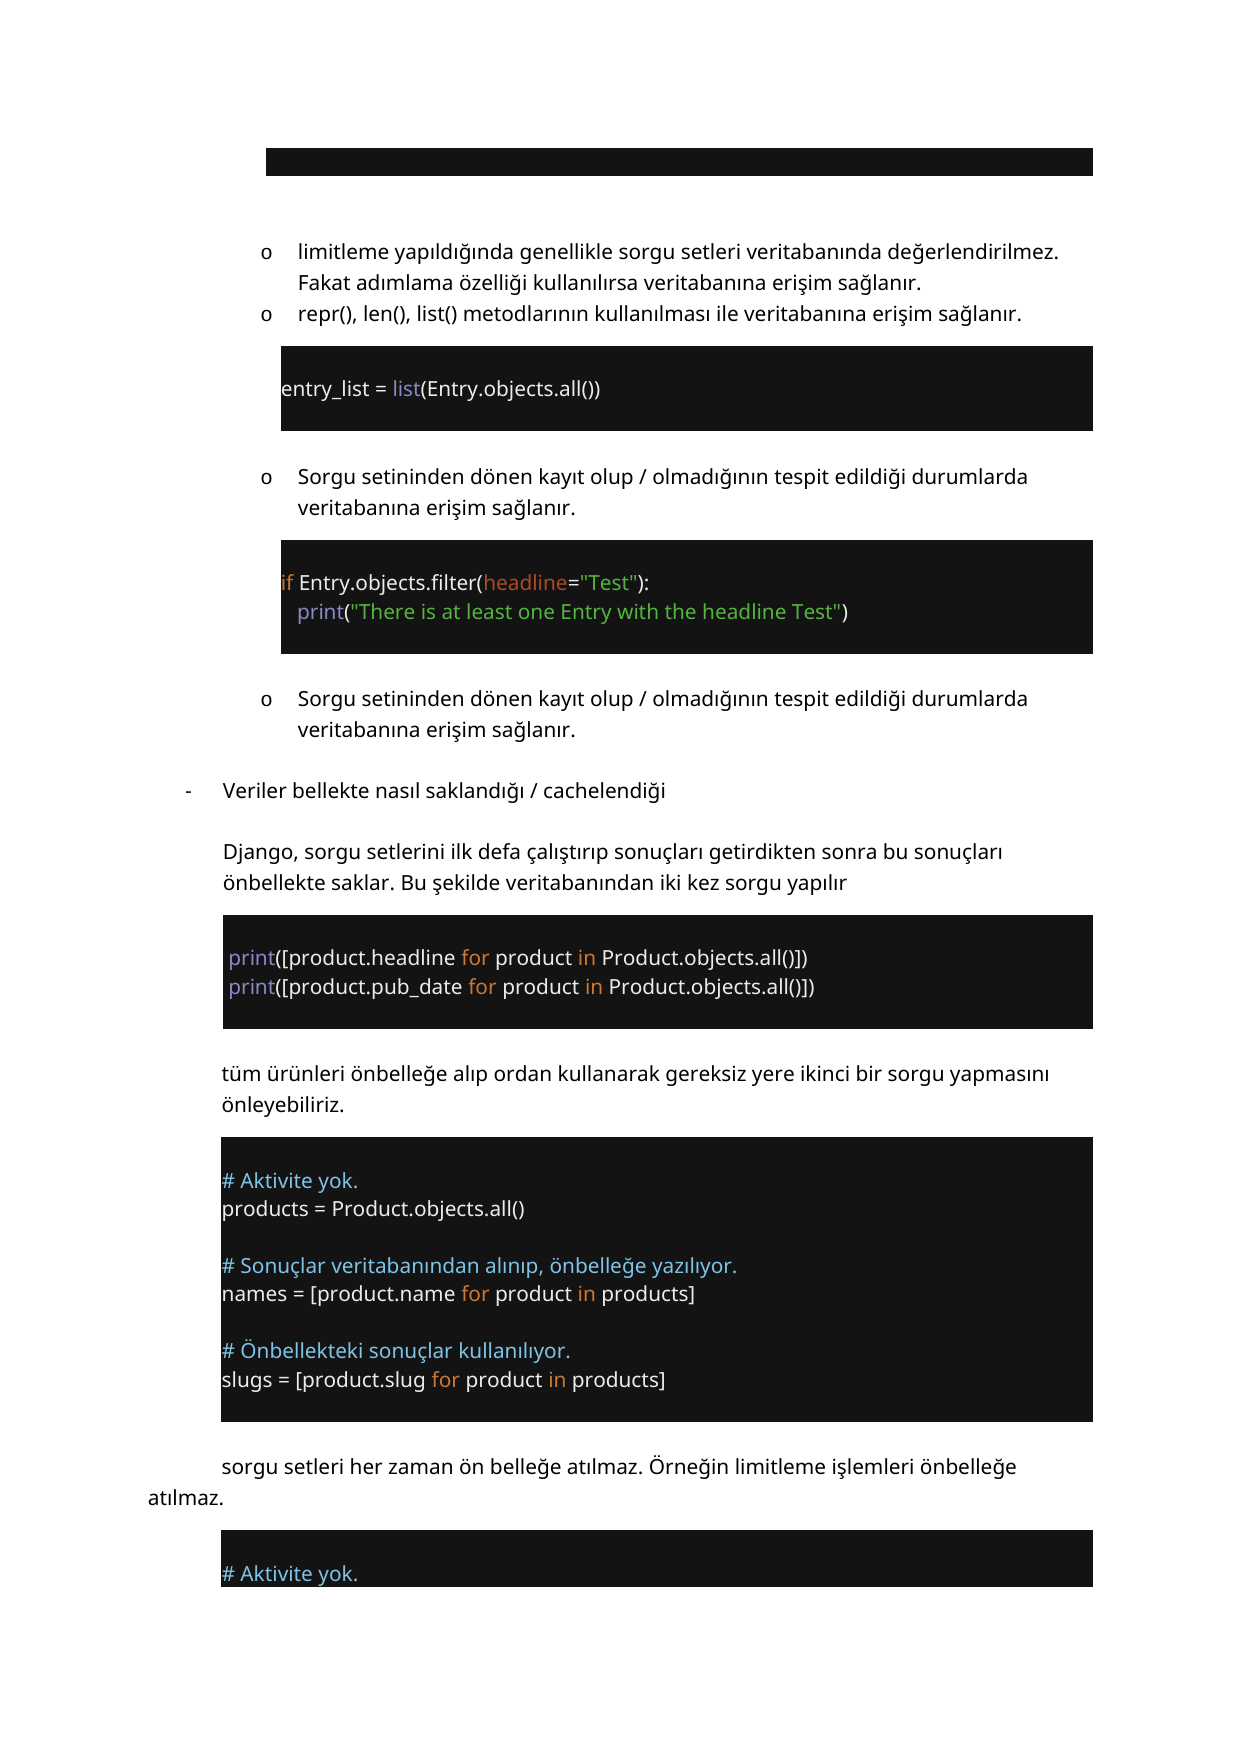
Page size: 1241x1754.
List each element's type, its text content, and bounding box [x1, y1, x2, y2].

text if Entry.objects.filter(headline="Test"): print("There is at least one Entry with the headline Test") [281, 540, 1093, 625]
list Veriler bellekte nasıl saklandığı / cachelendiği [185, 776, 1093, 804]
list repr(), len(), list() metodlarının kullanılması ile veritabanına erişim sağlanır. [260, 299, 1093, 327]
text entry_list = list(Entry.objects.all()) [281, 374, 1093, 403]
text sorgu setleri her zaman ön belleğe atılmaz. Örneğin limitleme işlemleri önbelleğe atılmaz. [148, 1422, 1093, 1511]
list limitleme yapıldığında genellikle sorgu setleri veritabanında değerlendirilmez. Fakat adımlama özelliği kullanılırsa veritabanına erişim sağlanır. [260, 237, 1093, 296]
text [221, 1530, 1093, 1587]
list Sorgu setininden dönen kayıt olup / olmadığının tespit edildiği durumlarda veritabanına erişim sağlanır. [260, 684, 1093, 743]
text # Aktivite yok. products = Product.objects.all() # Sonuçlar veritabanından alınıp, önbelleğe yazılıyor. names = [product.name for product in products] # Önbellekteki sonuçlar kullanılıyor. slugs = [product.slug for product in products] [221, 1137, 1093, 1393]
text tüm ürünleri önbelleğe alıp ordan kullanarak gereksiz yere ikinci bir sorgu yapmasını önleyebiliriz. [221, 1029, 1093, 1118]
list Django, sorgu setlerini ilk defa çalıştırıp sonuçları getirdikten sonra bu sonuçları önbellekte saklar. Bu şekilde veritabanından iki kez sorgu yapılır [223, 837, 1093, 896]
text print([product.headline for product in Product.objects.all()]) print([product.pub_date for product in Product.objects.all()]) [223, 943, 1093, 1000]
list Sorgu setininden dönen kayıt olup / olmadığının tespit edildiği durumlarda veritabanına erişim sağlanır. [260, 462, 1093, 521]
